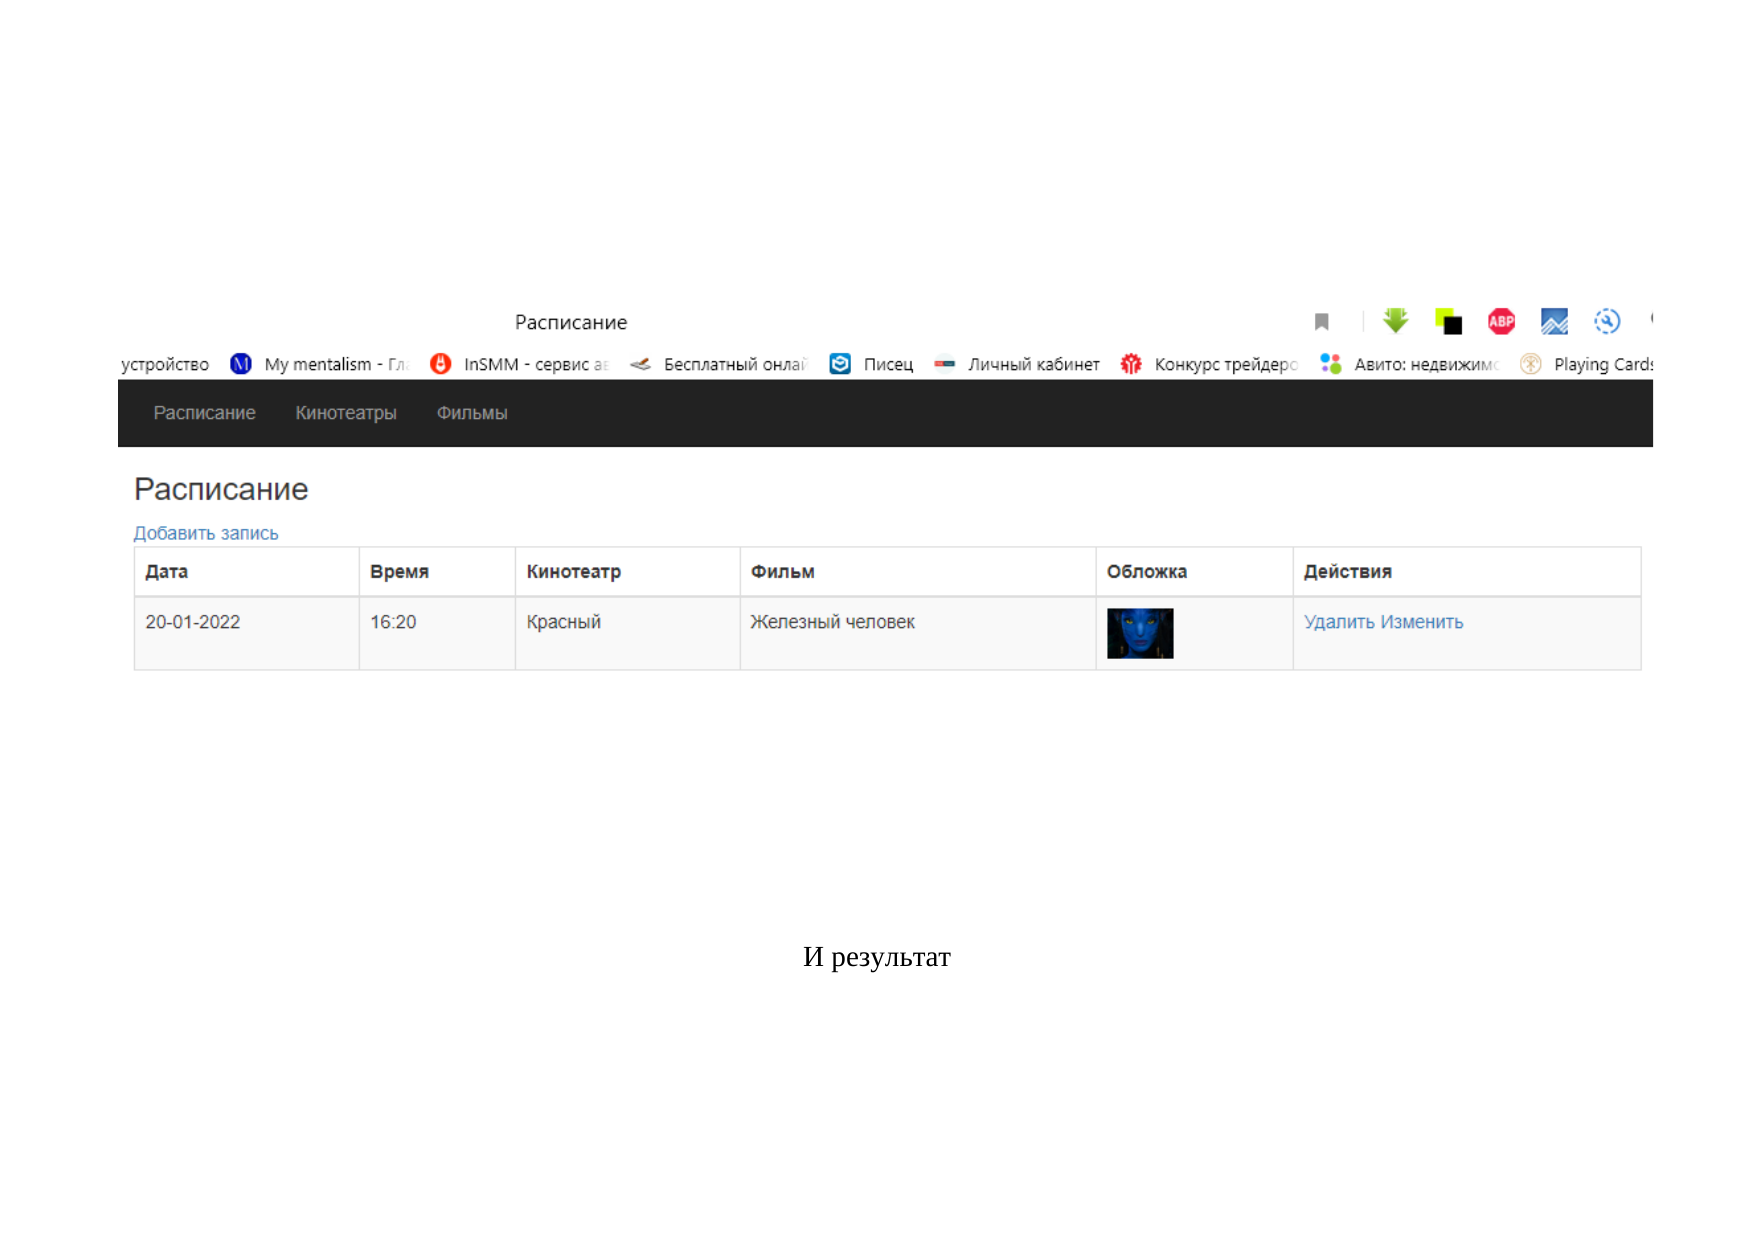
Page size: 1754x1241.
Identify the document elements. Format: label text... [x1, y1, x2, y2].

picture [118, 296, 1654, 914]
text И результат [118, 939, 1636, 973]
